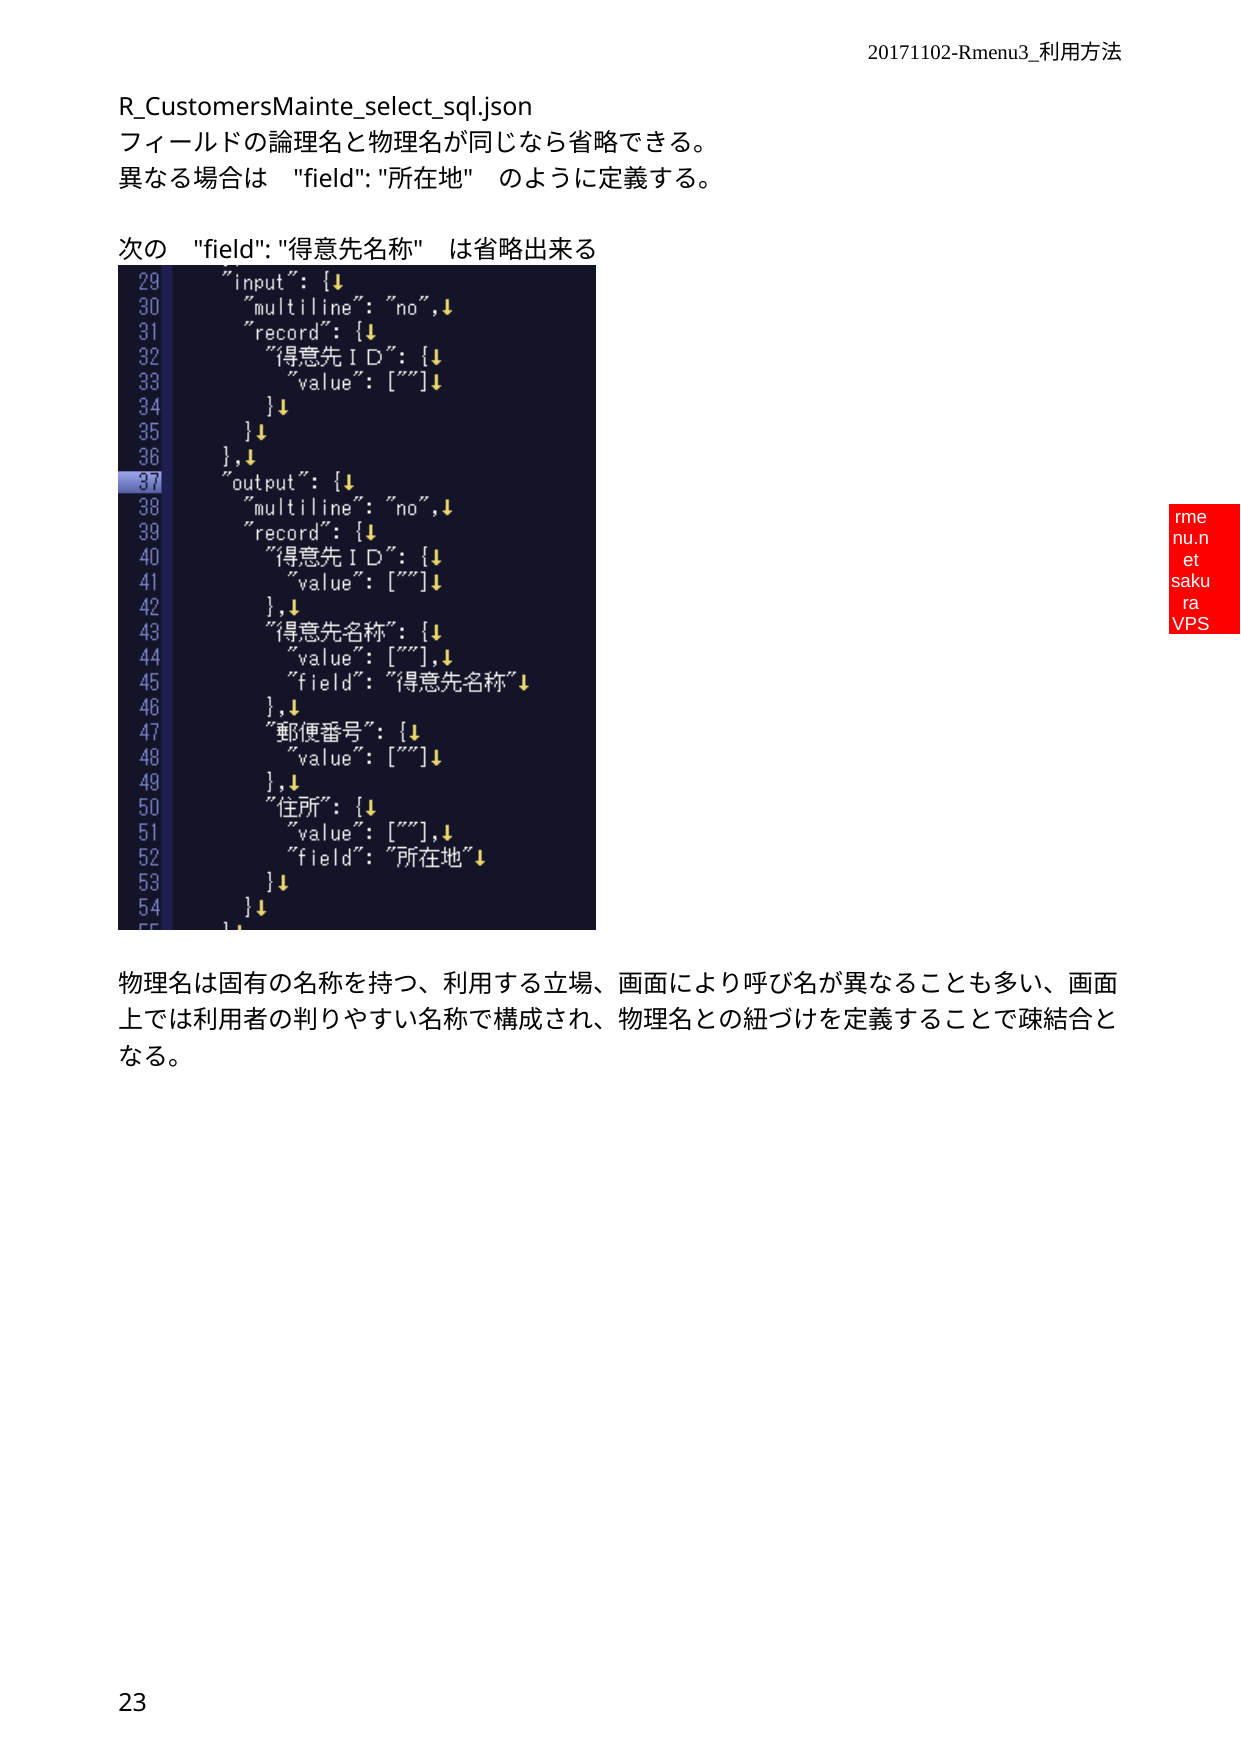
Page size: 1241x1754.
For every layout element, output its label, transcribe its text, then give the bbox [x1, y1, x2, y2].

text 物理名は固有の名称を持つ、利用する立場、画面により呼び名が異なることも多い、画面上では利用者の判りやすい名称で構成され、物理名との紐づけを定義することで疎結合となる。 [118, 964, 1122, 1072]
text 次の "field": "得意先名称" は省略出来る [118, 229, 1122, 266]
picture [118, 265, 596, 930]
text フィールドの論理名と物理名が同じなら省略できる。 [118, 123, 1122, 159]
text 異なる場合は "field": "所在地" のように定義する。 [118, 159, 1122, 195]
text R_CustomersMainte_select_sql.json [118, 89, 1122, 123]
